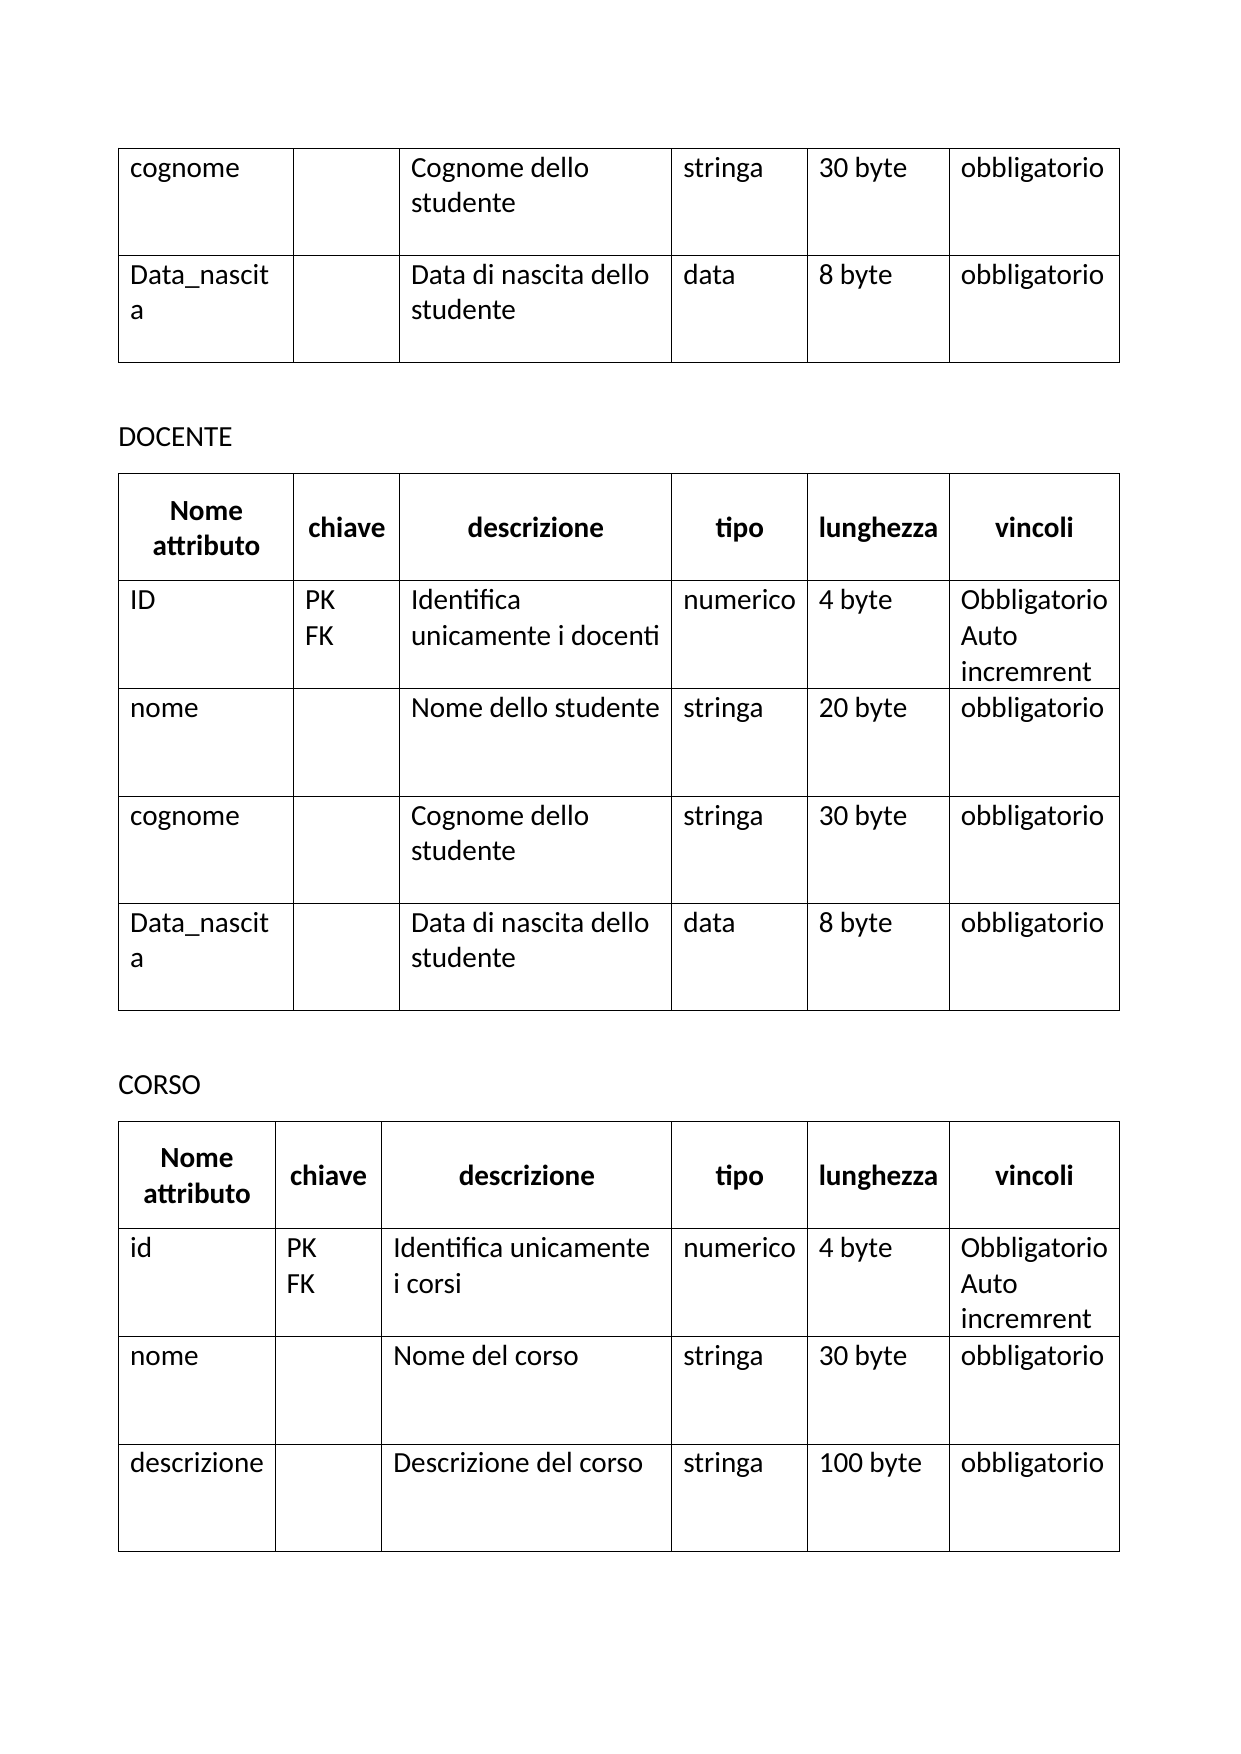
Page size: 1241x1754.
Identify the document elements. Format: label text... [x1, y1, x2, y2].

table_cell PK FK [276, 1229, 381, 1336]
table_cell Nome dello studente [400, 689, 671, 796]
table_cell 8 byte [808, 256, 949, 362]
table_cell Nome del corso [382, 1337, 671, 1443]
table_header chiave [294, 474, 399, 580]
table_cell obbligatorio [950, 1445, 1119, 1551]
table_cell 100 byte [808, 1445, 949, 1551]
table_header tipo [672, 1122, 807, 1228]
table_cell [276, 1445, 381, 1551]
table_header descrizione [400, 474, 671, 580]
table_cell [276, 1337, 381, 1443]
table_header vincoli [950, 1122, 1119, 1228]
table_cell stringa [672, 797, 807, 903]
table_cell 4 byte [808, 1229, 949, 1336]
table_cell obbligatorio [950, 797, 1119, 903]
table_cell nome [119, 689, 293, 796]
table_header tipo [672, 474, 807, 580]
table_cell nome [119, 1337, 275, 1443]
table_cell Descrizione del corso [382, 1445, 671, 1551]
table_cell obbligatorio [950, 1337, 1119, 1443]
table_cell [294, 149, 399, 255]
table_cell numerico [672, 581, 807, 688]
table_cell ID [119, 581, 293, 688]
table_header descrizione [382, 1122, 671, 1228]
table_cell Identifica unicamente i corsi [382, 1229, 671, 1336]
table_cell [294, 689, 399, 796]
table_cell descrizione [119, 1445, 275, 1551]
table_header vincoli [950, 474, 1119, 580]
table_cell Cognome dello studente [400, 797, 671, 903]
table_cell Data di nascita dello studente [400, 256, 671, 362]
text DOCENTE [118, 418, 1122, 454]
table_cell cognome [119, 149, 293, 255]
table_cell Obbligatorio Auto incremrent [950, 1229, 1119, 1336]
table_cell stringa [672, 149, 807, 255]
table_header Nome attributo [119, 1122, 275, 1228]
table_cell PK FK [294, 581, 399, 688]
table_cell id [119, 1229, 275, 1336]
table_cell Identifica unicamente i docenti [400, 581, 671, 688]
table_cell 4 byte [808, 581, 949, 688]
table_cell 20 byte [808, 689, 949, 796]
table_cell stringa [672, 1445, 807, 1551]
table_cell Cognome dello studente [400, 149, 671, 255]
table_cell stringa [672, 1337, 807, 1443]
table_cell numerico [672, 1229, 807, 1336]
table_cell obbligatorio [950, 256, 1119, 362]
table_cell Data di nascita dello studente [400, 904, 671, 1010]
table_cell Obbligatorio Auto incremrent [950, 581, 1119, 688]
table_cell 30 byte [808, 149, 949, 255]
text CORSO [118, 1066, 1122, 1102]
table_cell cognome [119, 797, 293, 903]
table_header chiave [276, 1122, 381, 1228]
table_cell 30 byte [808, 1337, 949, 1443]
table_cell [294, 797, 399, 903]
table_cell Data_nascita [119, 256, 293, 362]
table_header Nome attributo [119, 474, 293, 580]
table_cell obbligatorio [950, 904, 1119, 1010]
table_cell stringa [672, 689, 807, 796]
table_cell 30 byte [808, 797, 949, 903]
table_cell [294, 904, 399, 1010]
table_header lunghezza [808, 474, 949, 580]
table_cell obbligatorio [950, 689, 1119, 796]
table_cell Data_nascita [119, 904, 293, 1010]
table_cell 8 byte [808, 904, 949, 1010]
table_cell [294, 256, 399, 362]
table_cell obbligatorio [950, 149, 1119, 255]
table_cell data [672, 904, 807, 1010]
table_header lunghezza [808, 1122, 949, 1228]
table_cell data [672, 256, 807, 362]
